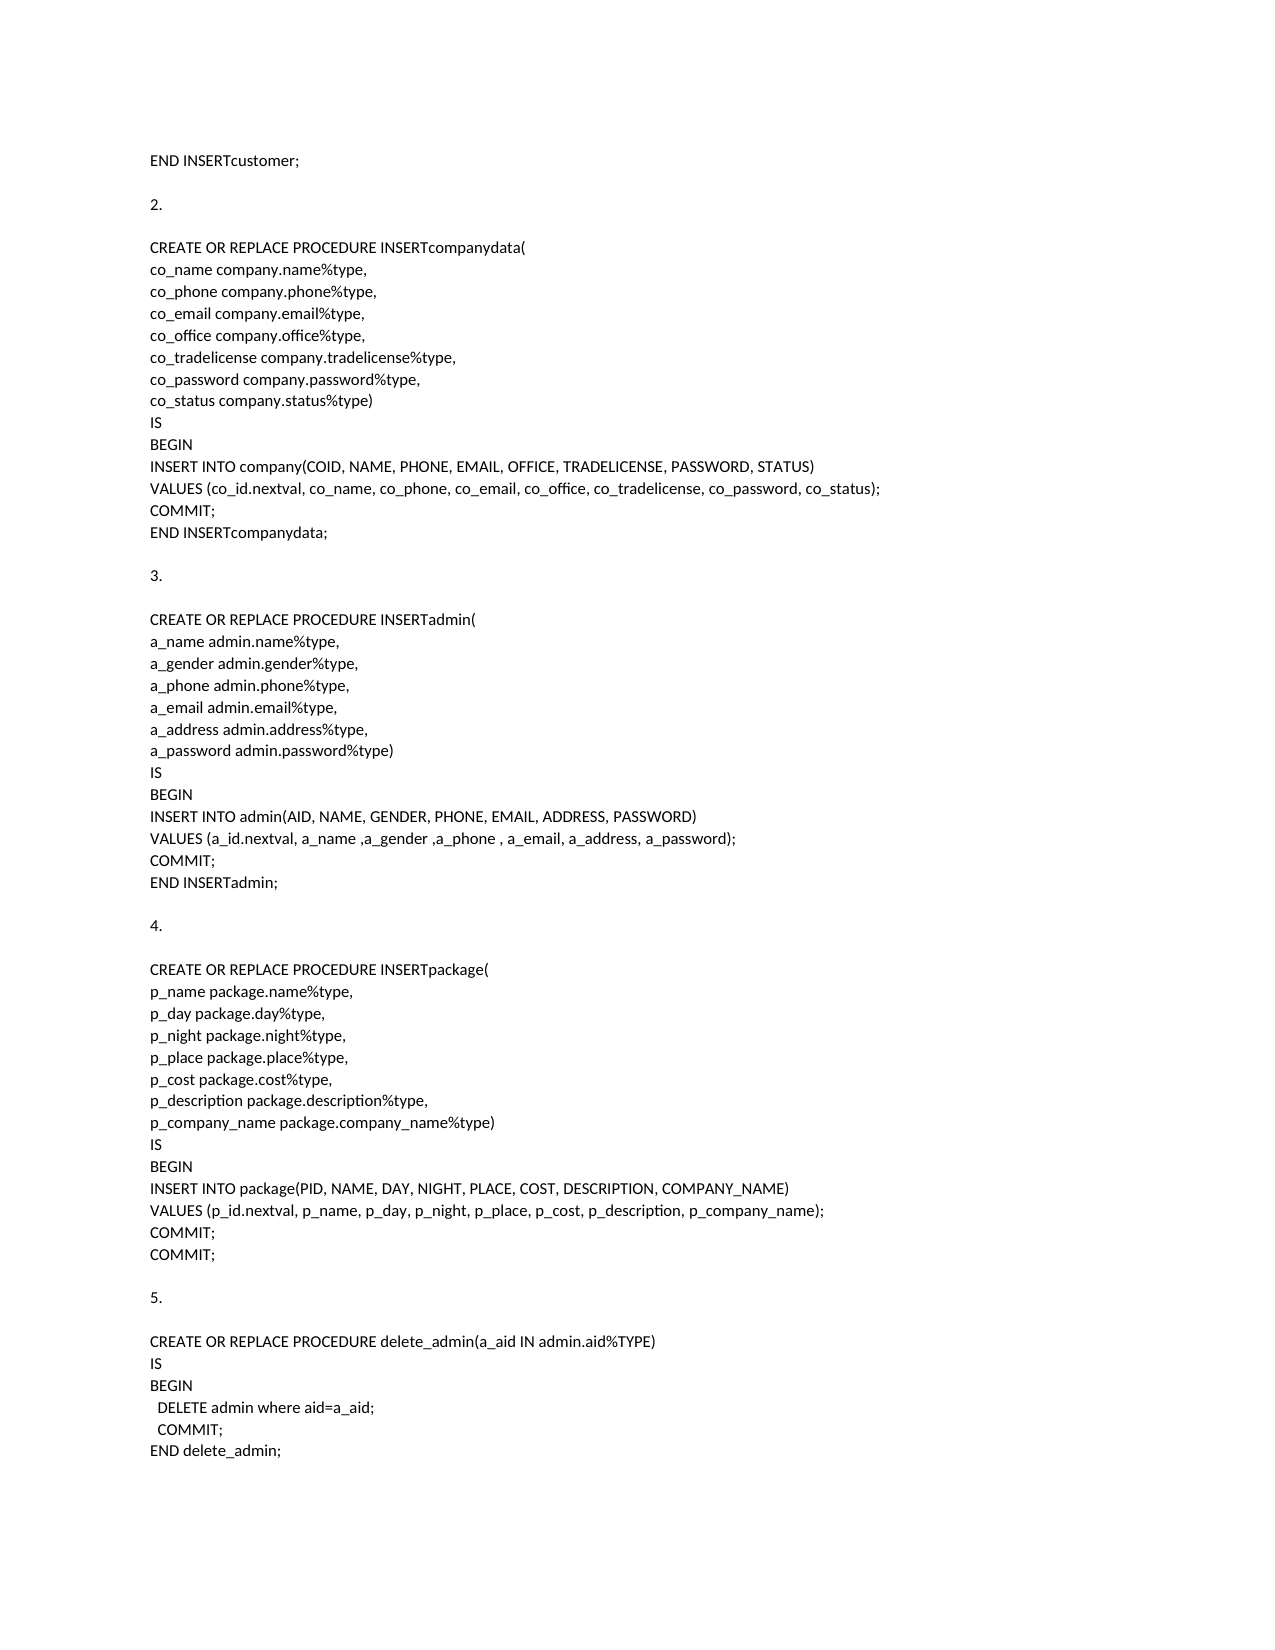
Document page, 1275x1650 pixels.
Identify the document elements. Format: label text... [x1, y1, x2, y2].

text COMMIT; [150, 1244, 1125, 1264]
text p_day package.day%type, [150, 1003, 1125, 1023]
text p_name package.name%type, [150, 981, 1125, 1002]
text BEGIN [150, 1375, 1125, 1395]
text co_email company.email%type, [150, 303, 1125, 323]
text COMMIT; [150, 850, 1125, 870]
text END INSERTadmin; [150, 872, 1125, 892]
text BEGIN [150, 784, 1125, 805]
text p_company_name package.company_name%type) [150, 1112, 1125, 1133]
text CREATE OR REPLACE PROCEDURE INSERTadmin( [150, 609, 1125, 630]
text p_place package.place%type, [150, 1047, 1125, 1067]
text VALUES (co_id.nextval, co_name, co_phone, co_email, co_office, co_tradelicense, co_password, co_status); [150, 478, 1125, 498]
text VALUES (p_id.nextval, p_name, p_day, p_night, p_place, p_cost, p_description, p_company_name); [150, 1200, 1125, 1220]
text END INSERTcompanydata; [150, 522, 1125, 542]
text co_tradelicense company.tradelicense%type, [150, 347, 1125, 367]
text co_password company.password%type, [150, 369, 1125, 389]
text INSERT INTO package(PID, NAME, DAY, NIGHT, PLACE, COST, DESCRIPTION, COMPANY_NAME) [150, 1178, 1125, 1198]
text 2. [150, 194, 1125, 214]
text IS [150, 1134, 1125, 1155]
text co_phone company.phone%type, [150, 281, 1125, 302]
text 3. [150, 566, 1125, 586]
text co_status company.status%type) [150, 391, 1125, 411]
text COMMIT; [150, 1222, 1125, 1242]
text IS [150, 1353, 1125, 1373]
text p_description package.description%type, [150, 1091, 1125, 1111]
text IS [150, 412, 1125, 433]
text a_email admin.email%type, [150, 697, 1125, 717]
text p_cost package.cost%type, [150, 1069, 1125, 1089]
text IS [150, 762, 1125, 783]
text a_name admin.name%type, [150, 631, 1125, 652]
text COMMIT; [150, 1419, 1125, 1439]
text BEGIN [150, 434, 1125, 455]
text 5. [150, 1287, 1125, 1308]
text a_phone admin.phone%type, [150, 675, 1125, 695]
text VALUES (a_id.nextval, a_name ,a_gender ,a_phone , a_email, a_address, a_password); [150, 828, 1125, 848]
text a_address admin.address%type, [150, 719, 1125, 739]
text BEGIN [150, 1156, 1125, 1177]
text COMMIT; [150, 500, 1125, 520]
text co_name company.name%type, [150, 259, 1125, 280]
text p_night package.night%type, [150, 1025, 1125, 1045]
text a_password admin.password%type) [150, 741, 1125, 761]
text END INSERTcustomer; [150, 150, 1125, 170]
text INSERT INTO company(COID, NAME, PHONE, EMAIL, OFFICE, TRADELICENSE, PASSWORD, STATUS) [150, 456, 1125, 477]
text 4. [150, 916, 1125, 936]
text a_gender admin.gender%type, [150, 653, 1125, 673]
text co_office company.office%type, [150, 325, 1125, 345]
text CREATE OR REPLACE PROCEDURE INSERTpackage( [150, 959, 1125, 980]
text DELETE admin where aid=a_aid; [150, 1397, 1125, 1417]
text CREATE OR REPLACE PROCEDURE INSERTcompanydata( [150, 237, 1125, 258]
text END delete_admin; [150, 1441, 1125, 1461]
text INSERT INTO admin(AID, NAME, GENDER, PHONE, EMAIL, ADDRESS, PASSWORD) [150, 806, 1125, 827]
text CREATE OR REPLACE PROCEDURE delete_admin(a_aid IN admin.aid%TYPE) [150, 1331, 1125, 1352]
